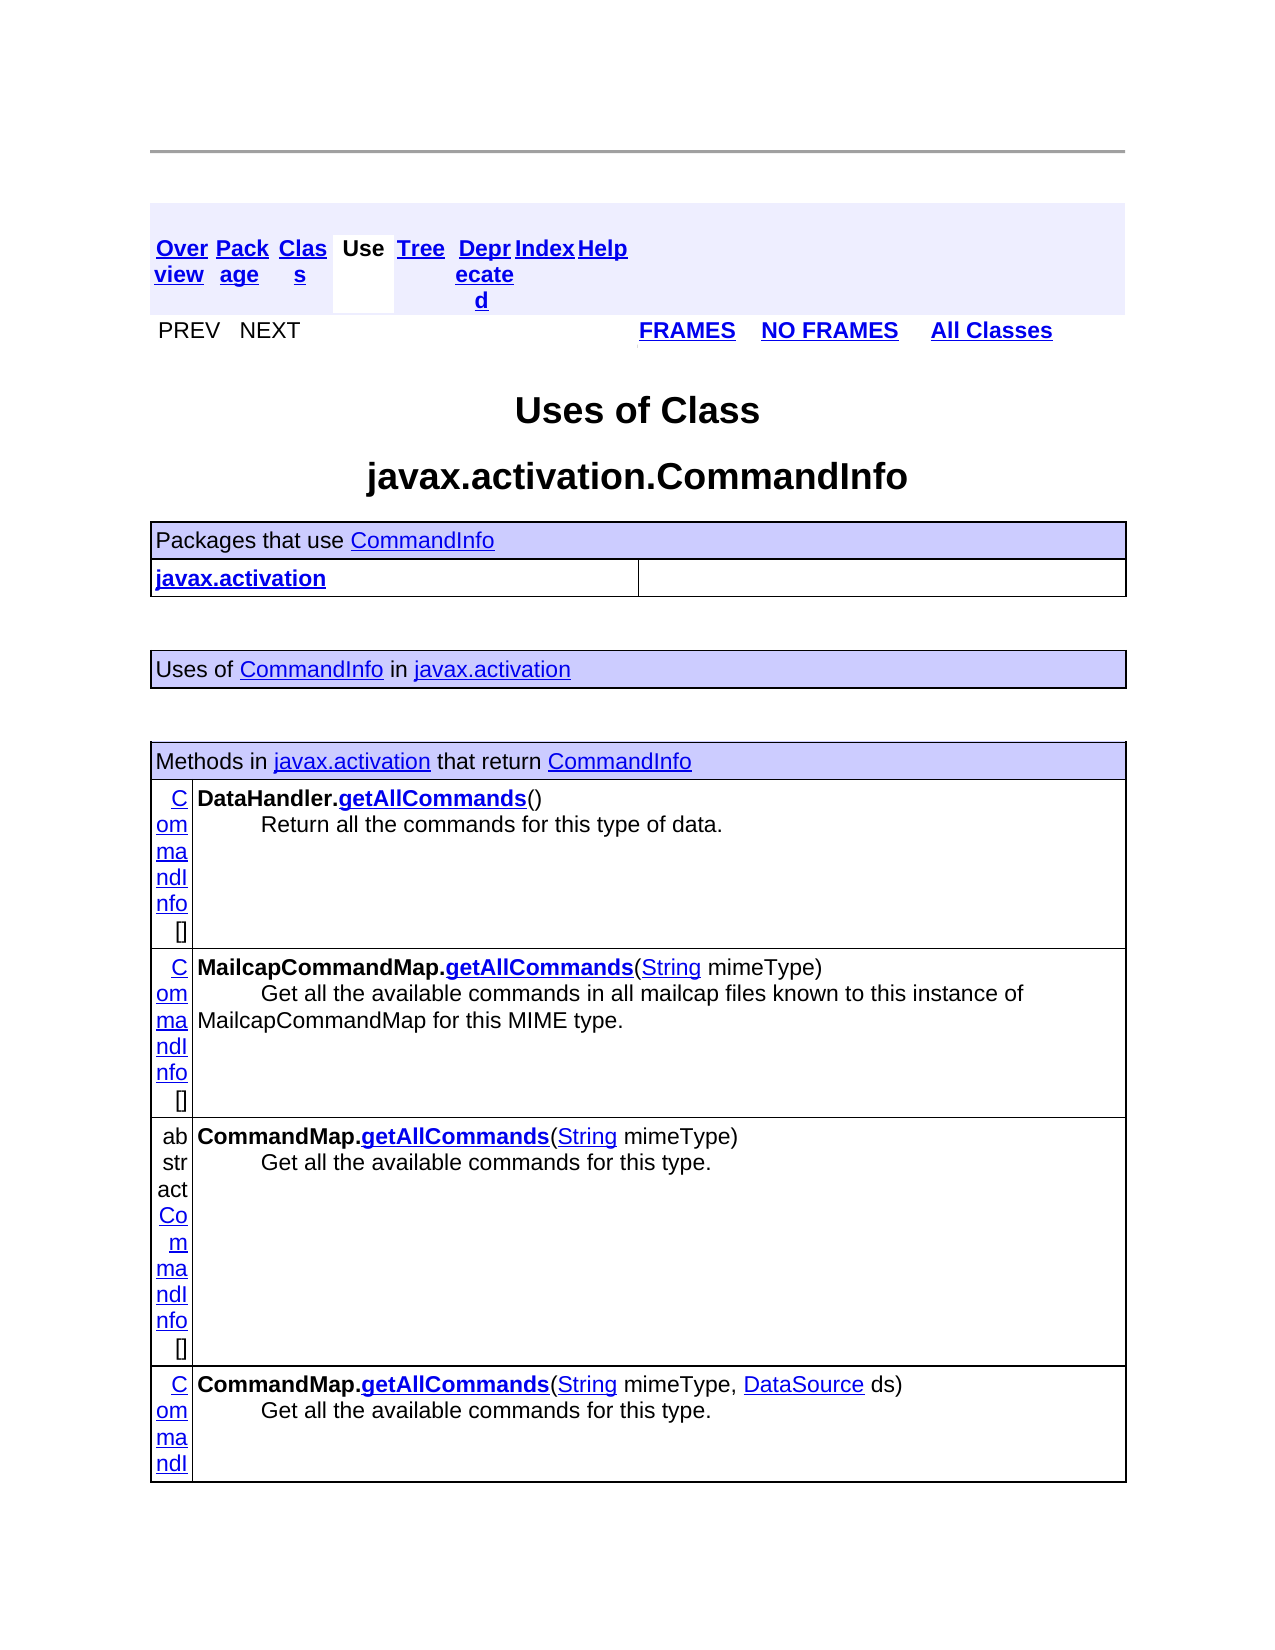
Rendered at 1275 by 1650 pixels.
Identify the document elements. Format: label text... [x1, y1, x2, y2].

table_cell javax.activation [152, 560, 638, 596]
table_cell CommandInfo[] [152, 780, 192, 948]
table_header Methods in javax.activation that return CommandInfo [152, 743, 1125, 779]
table_cell MailcapCommandMap.getAllCommands(String mimeType) Get all the available commands in all mailcap files known to this instance of MailcapCommandMap for this MIME type. [193, 949, 1125, 1117]
text Uses of Class [150, 388, 1125, 431]
text javax.activation.CommandInfo [150, 454, 1125, 497]
table_cell DataHandler.getAllCommands() Return all the commands for this type of data. [193, 780, 1125, 948]
table_cell [639, 560, 1125, 596]
table_cell PREV NEXT [150, 315, 637, 345]
table_cell abstract CommandInfo[] [152, 1118, 192, 1365]
table_header Packages that use CommandInfo [152, 523, 1125, 558]
table_header [150, 203, 1125, 315]
table_cell CommandMap.getAllCommands(String mimeType) Get all the available commands for this type. [193, 1118, 1125, 1365]
table_header Uses of CommandInfo in javax.activation [152, 651, 1125, 687]
table_cell CommandInfo[] [152, 949, 192, 1117]
table_cell CommandInfo[] [152, 1367, 192, 1481]
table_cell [193, 1367, 1125, 1481]
table_cell FRAMES NO FRAMES All Classes [638, 315, 1125, 345]
